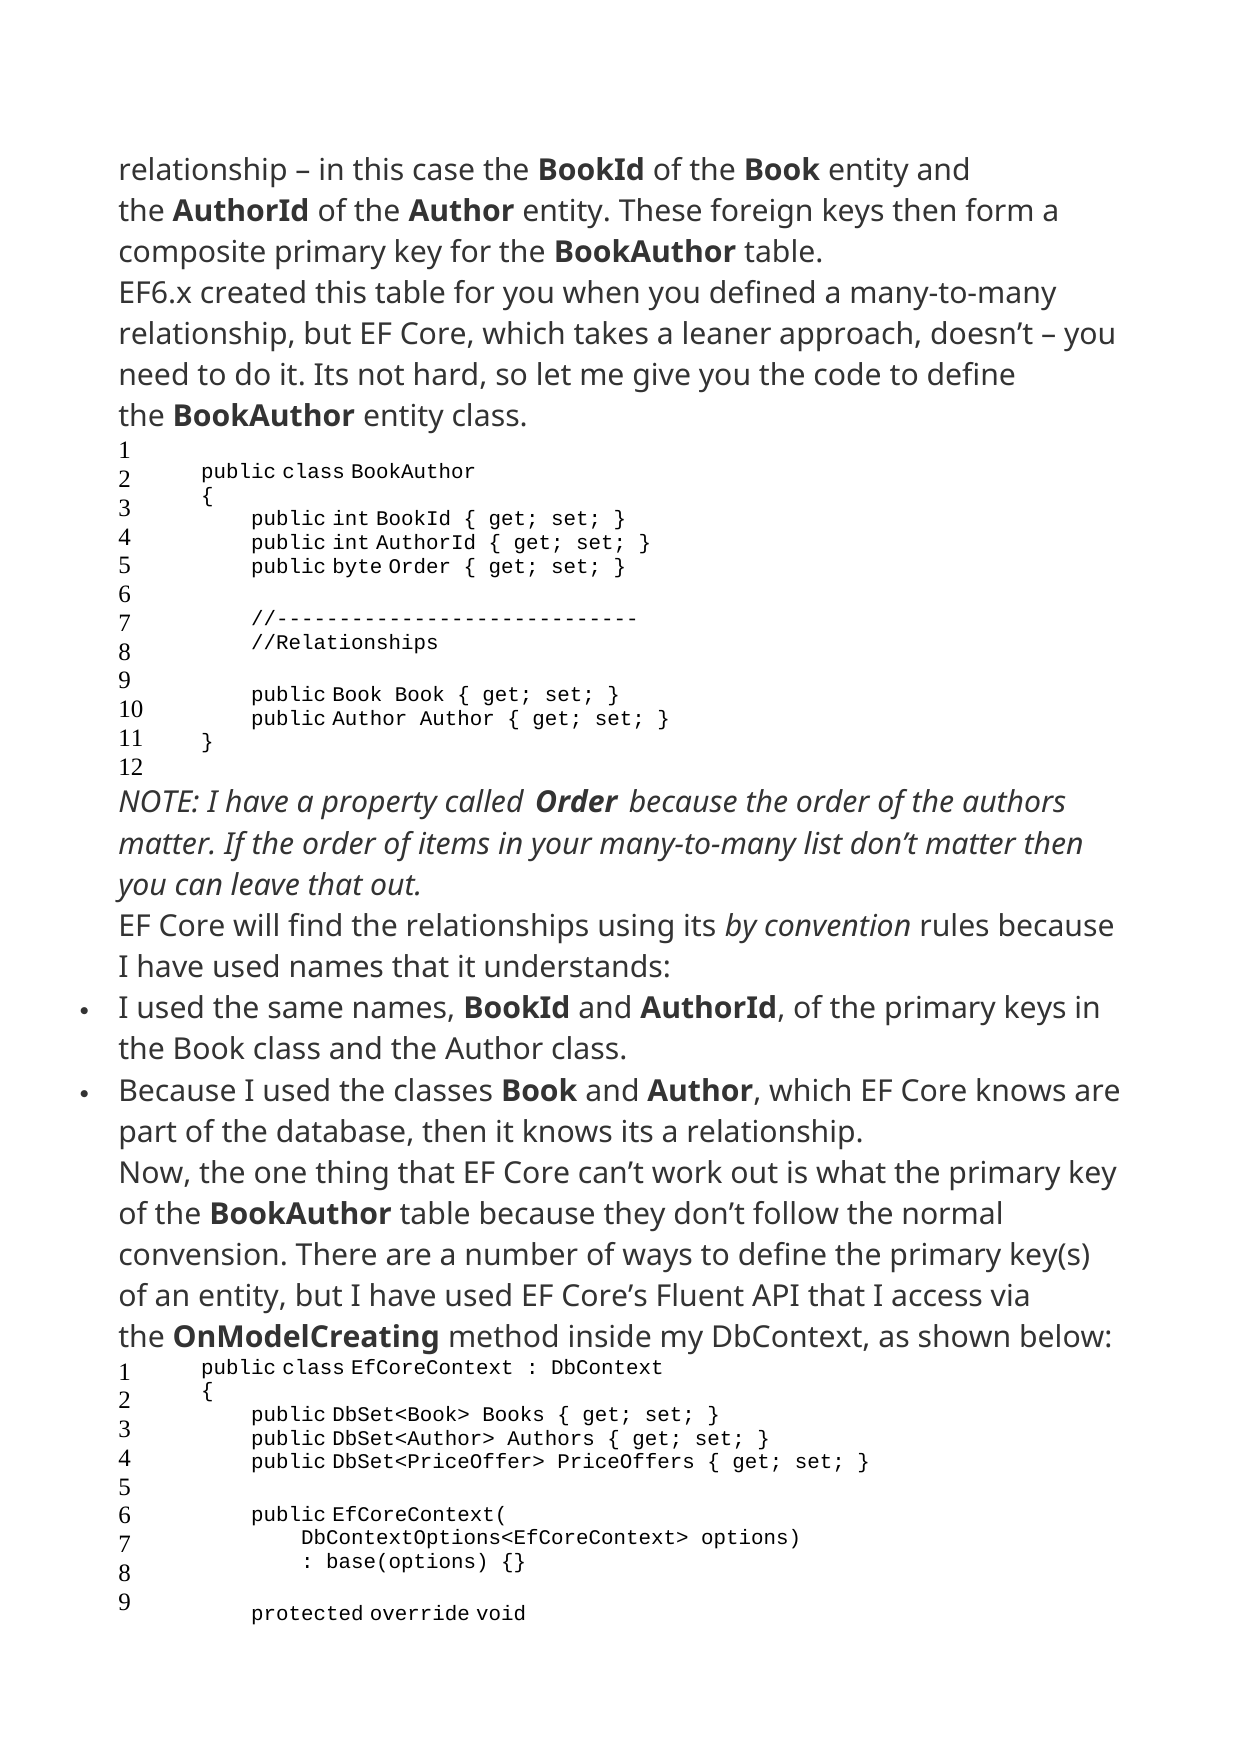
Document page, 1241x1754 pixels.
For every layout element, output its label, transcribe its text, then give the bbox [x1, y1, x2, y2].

text EF Core will find the relationships using its by convention rules because I have used names that it understands: [118, 904, 1122, 986]
text EF6.x created this table for you when you defined a many-to-many relationship, but EF Core, which takes a leaner approach, doesn’t – you need to do it. Its not hard, so let me give you the code to define the BookAuthor entity class. [118, 271, 1122, 436]
table_header public class BookAuthor { public int BookId { get; set; } public int AuthorId { get; set; } public byte Order { get; set; } //----------------------------- //Relationships public Book Book { get; set; } public Author Author { get; set; } } [201, 436, 1240, 781]
list Because I used the classes Book and Author, which EF Core knows are part of the database, then it knows its a relationship. [81, 1069, 1122, 1151]
text Now, the one thing that EF Core can’t work out is what the primary key of the BookAuthor table because they don’t follow the normal convension. There are a number of ways to define the primary key(s) of an entity, but I have used EF Core’s Fluent API that I access via the OnModelCreating method inside my DbContext, as shown below: [118, 1151, 1122, 1357]
text NOTE: I have a property called Order because the order of the authors matter. If the order of items in your many-to-many list don’t matter then you can leave that out. [118, 781, 1122, 904]
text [118, 148, 1122, 271]
table_header 1 2 3 4 5 6 7 8 9 10 11 12 [118, 436, 201, 781]
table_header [118, 1357, 201, 1627]
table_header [201, 1357, 1240, 1627]
list I used the same names, BookId and AuthorId, of the primary keys in the Book class and the Author class. [81, 986, 1122, 1069]
